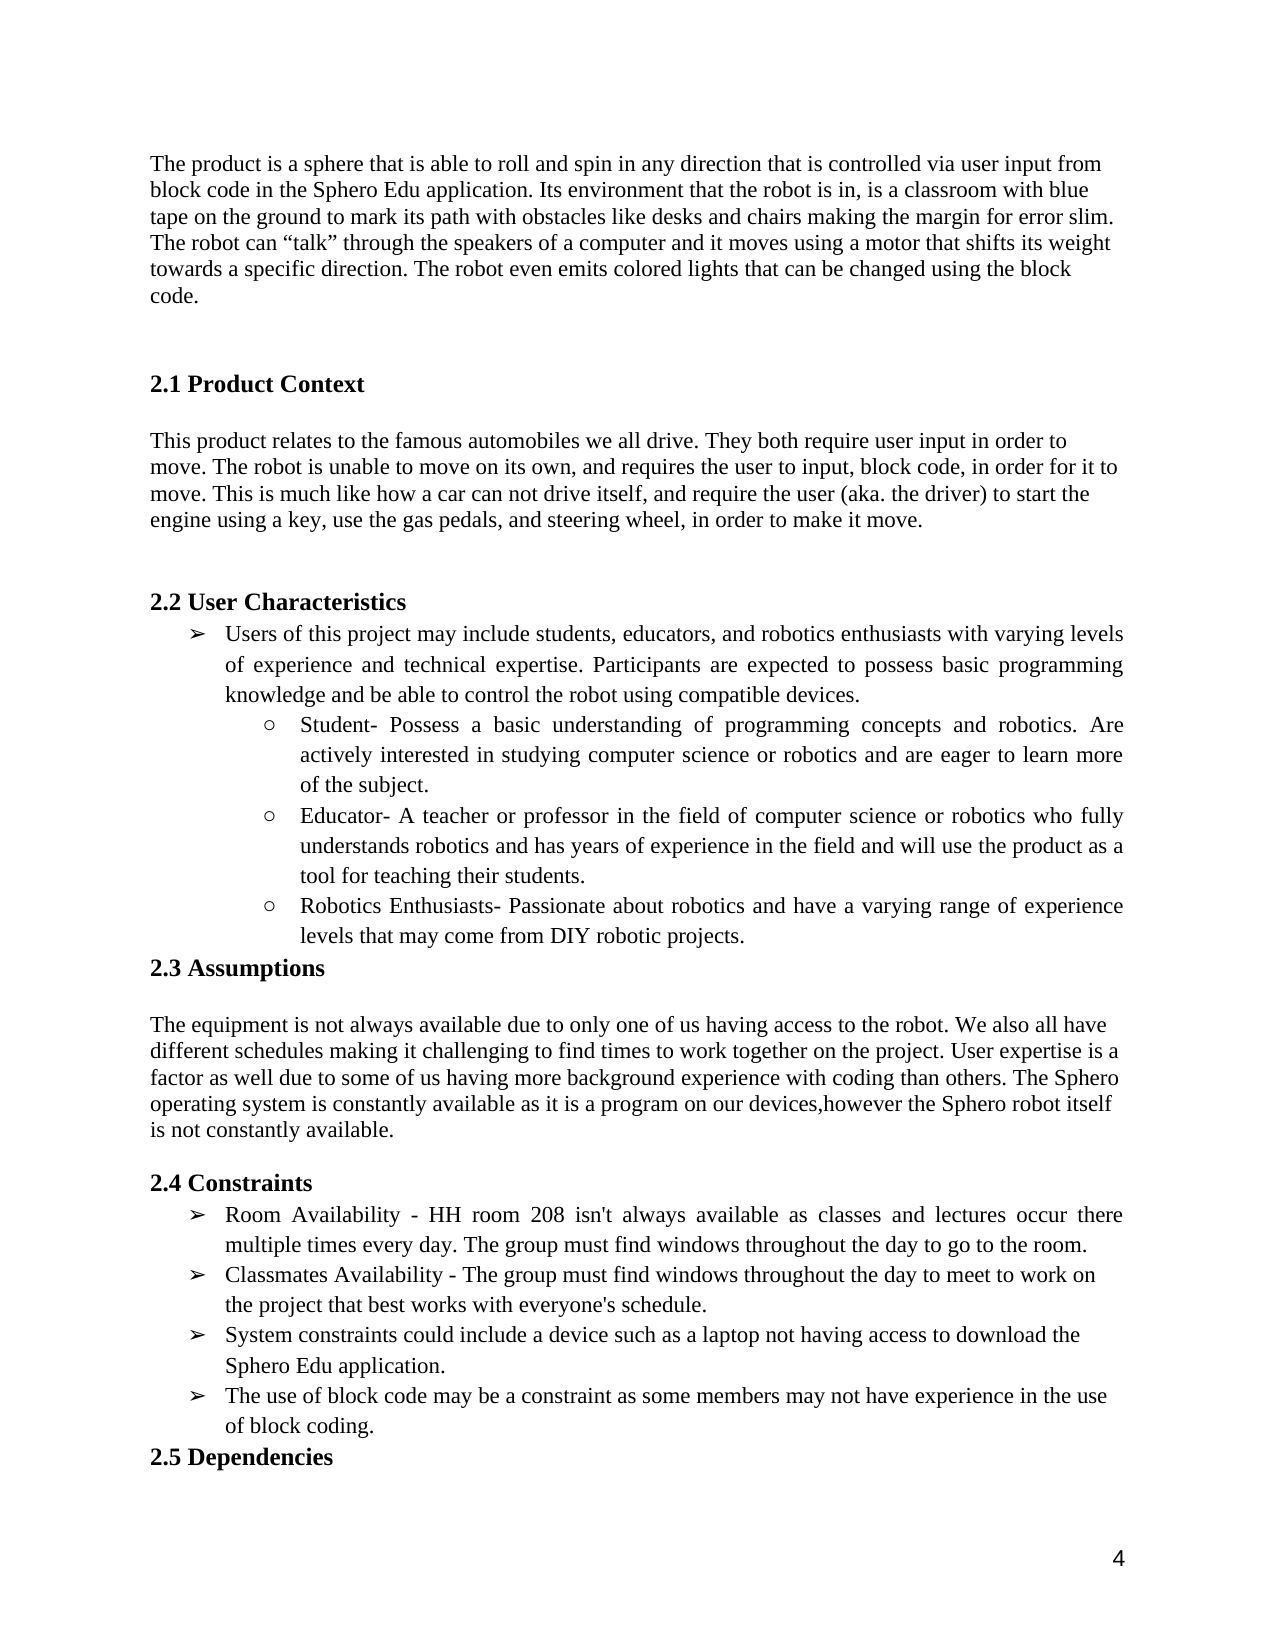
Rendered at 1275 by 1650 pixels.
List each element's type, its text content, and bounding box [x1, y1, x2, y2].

text The product is a sphere that is able to roll and spin in any direction that is controlled via user input from block code in the Sphero Edu application. Its environment that the robot is in, is a classroom with blue tape on the ground to mark its path with obstacles like desks and chairs making the margin for error slim. The robot can “talk” through the speakers of a computer and it moves using a motor that shifts its weight towards a specific direction. The robot even emits colored lights that can be changed using the block code. [150, 150, 1125, 308]
list Student- Possess a basic understanding of programming concepts and robotics. Are actively interested in studying computer science or robotics and are eager to learn more of the subject. [262, 711, 1125, 798]
list Robotics Enthusiasts- Passionate about robotics and have a varying range of experience levels that may come from DIY robotic projects. [262, 892, 1125, 949]
list Users of this project may include students, educators, and robotics enthusiasts with varying levels of experience and technical expertise. Participants are expected to possess basic programming knowledge and be able to control the robot using compatible devices. [187, 621, 1125, 707]
text 2.4 Constraints [150, 1168, 1125, 1196]
text 2.3 Assumptions [150, 953, 1125, 982]
list Room Availability - HH room 208 isn't always available as classes and lectures occur there multiple times every day. The group must find windows throughout the day to go to the room. [187, 1201, 1125, 1257]
list Classmates Availability - The group must find windows throughout the day to meet to work on the project that best works with everyone's schedule. [187, 1261, 1125, 1318]
text This product relates to the famous automobiles we all drive. They both require user input in order to move. The robot is unable to move on its own, and requires the user to input, block code, in order for it to move. This is much like how a car can not drive itself, and require the user (aka. the driver) to start the engine using a key, use the gas pedals, and steering wheel, in order to make it move. [150, 427, 1125, 532]
text 2.2 User Characteristics [150, 587, 1125, 616]
text 2.1 Product Context [150, 369, 1125, 398]
list System constraints could include a device such as a laptop not having access to download the Sphero Edu application. [187, 1321, 1125, 1378]
list Educator- A teacher or professor in the field of computer science or robotics who fully understands robotics and has years of experience in the field and will use the product as a tool for teaching their students. [262, 802, 1125, 888]
text 2.5 Dependencies [150, 1442, 1125, 1471]
text The equipment is not always available due to only one of us having access to the robot. We also all have different schedules making it challenging to find times to work together on the project. User expertise is a factor as well due to some of us having more background experience with coding than others. The Sphero operating system is constantly available as it is a program on our devices,however the Sphero robot itself is not constantly available. [150, 1011, 1125, 1143]
list The use of block code may be a constraint as some members may not have experience in the use of block coding. [187, 1382, 1125, 1438]
